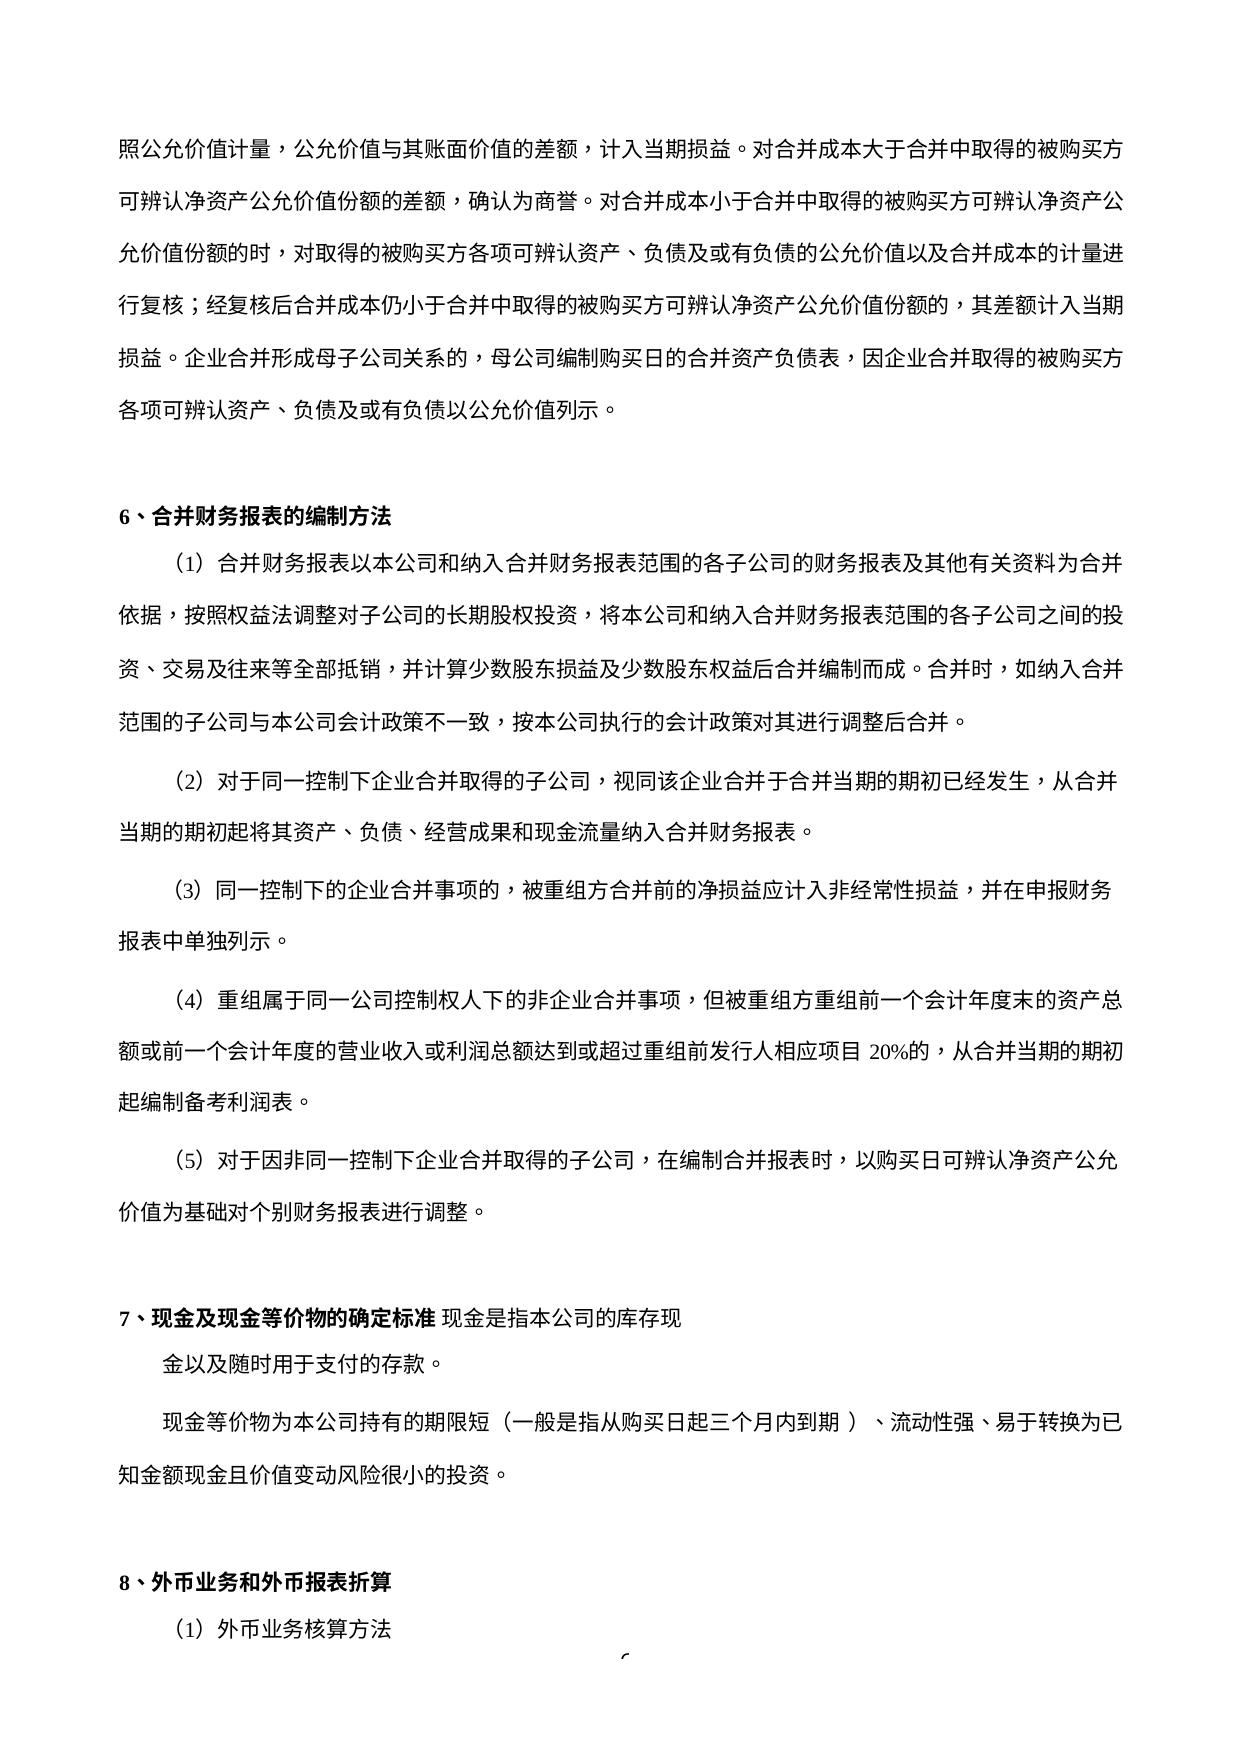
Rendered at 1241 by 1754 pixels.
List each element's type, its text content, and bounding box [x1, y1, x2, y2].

text 现金等价物为本公司持有的期限短（一般是指从购买日起三个月内到期 ）、流动性强、易于转换为已 知金额现金且价值变动风险很小的投资。 [118, 1407, 1124, 1490]
text 7、现金及现金等价物的确定标准 现金是指本公司的库存现金以及随时用于支付的存款。 [119, 1303, 689, 1379]
text 照公允价值计量，公允价值与其账面价值的差额，计入当期损益。对合并成本大于合并中取得的被购买方 可辨认净资产公允价值份额的差额，确认为商誉。对合并成本小于合并中取得的被购买方可辨认净资产公 允价值份额的时，对取得的被购买方各项可辨认资产、负债及或有负债的公允价值以及合并成本的计量进 行复核；经复核后合并成本仍小于合并中取得的被购买方可辨认净资产公允价值份额的，其差额计入当期 损益。企业合并形成母子公司关系的，母公司编制购买日的合并资产负债表，因企业合并取得的被购买方 各项可辨认资产、负债及或有负债以公允价值列示。 [118, 134, 1125, 424]
subtitle 8、外币业务和外币报表折算 [119, 1567, 1136, 1597]
text （4）重组属于同一公司控制权人下的非企业合并事项，但被重组方重组前一个会计年度末的资产总 额或前一个会计年度的营业收入或利润总额达到或超过重组前发行人相应项目 20%的，从合并当期的期初 起编制备考利润表。 [118, 985, 1125, 1116]
text （3）同一控制下的企业合并事项的，被重组方合并前的净损益应计入非经常性损益，并在申报财务 报表中单独列示。 [118, 875, 1115, 956]
text （5）对于因非同一控制下企业合并取得的子公司，在编制合并报表时，以购买日可辨认净资产公允 价值为基础对个别财务报表进行调整。 [118, 1145, 1122, 1226]
subtitle 6、合并财务报表的编制方法 [119, 501, 1136, 531]
text （2）对于同一控制下企业合并取得的子公司，视同该企业合并于合并当期的期初已经发生，从合并 当期的期初起将其资产、负债、经营成果和现金流量纳入合并财务报表。 [118, 766, 1122, 846]
text （1）外币业务核算方法 [162, 1614, 1127, 1643]
text （1）合并财务报表以本公司和纳入合并财务报表范围的各子公司的财务报表及其他有关资料为合并 依据，按照权益法调整对子公司的长期股权投资，将本公司和纳入合并财务报表范围的各子公司之间的投 资、交易及往来等全部抵销，并计算少数股东损益及少数股东权益后合并编制而成。合并时，如纳入合并 范围的子公司与本公司会计政策不一致，按本公司执行的会计政策对其进行调整后合并。 [118, 547, 1125, 736]
